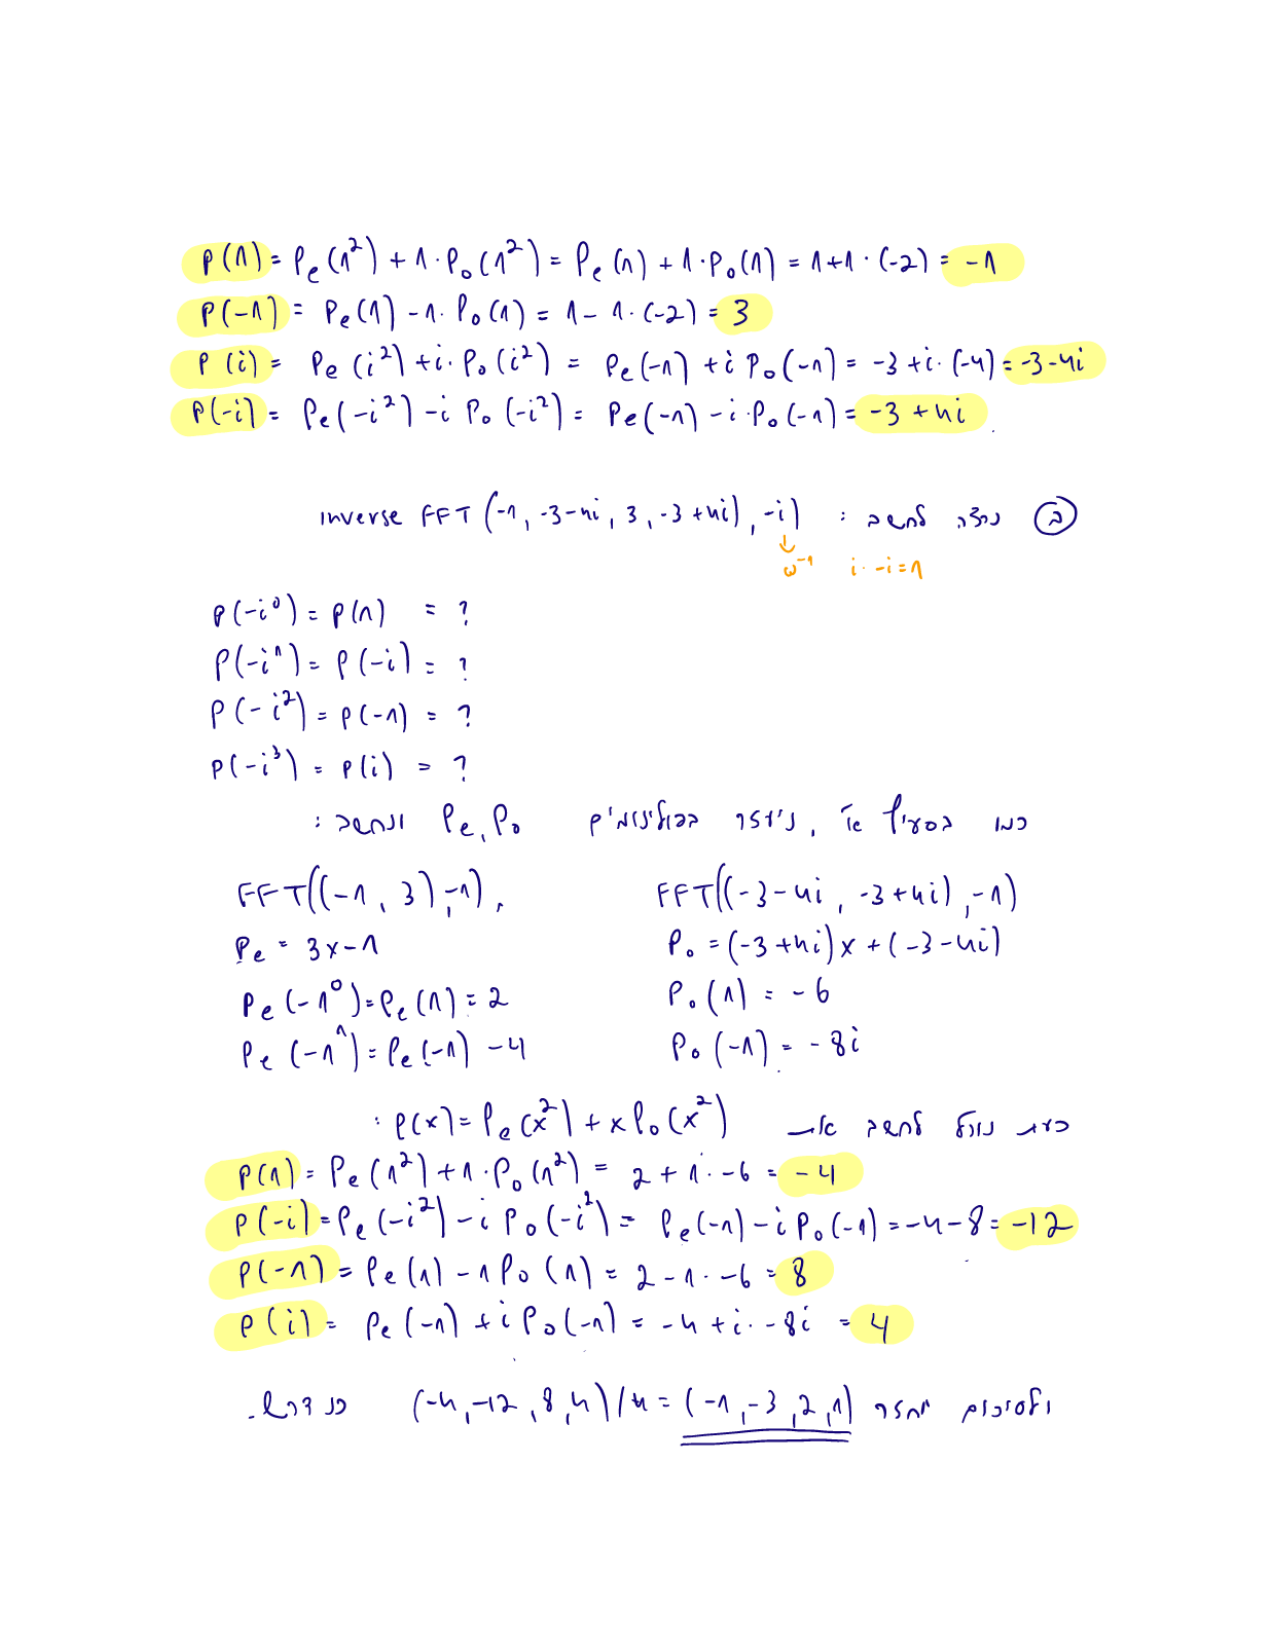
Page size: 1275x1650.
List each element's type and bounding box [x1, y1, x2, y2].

picture [150, 205, 1125, 1461]
